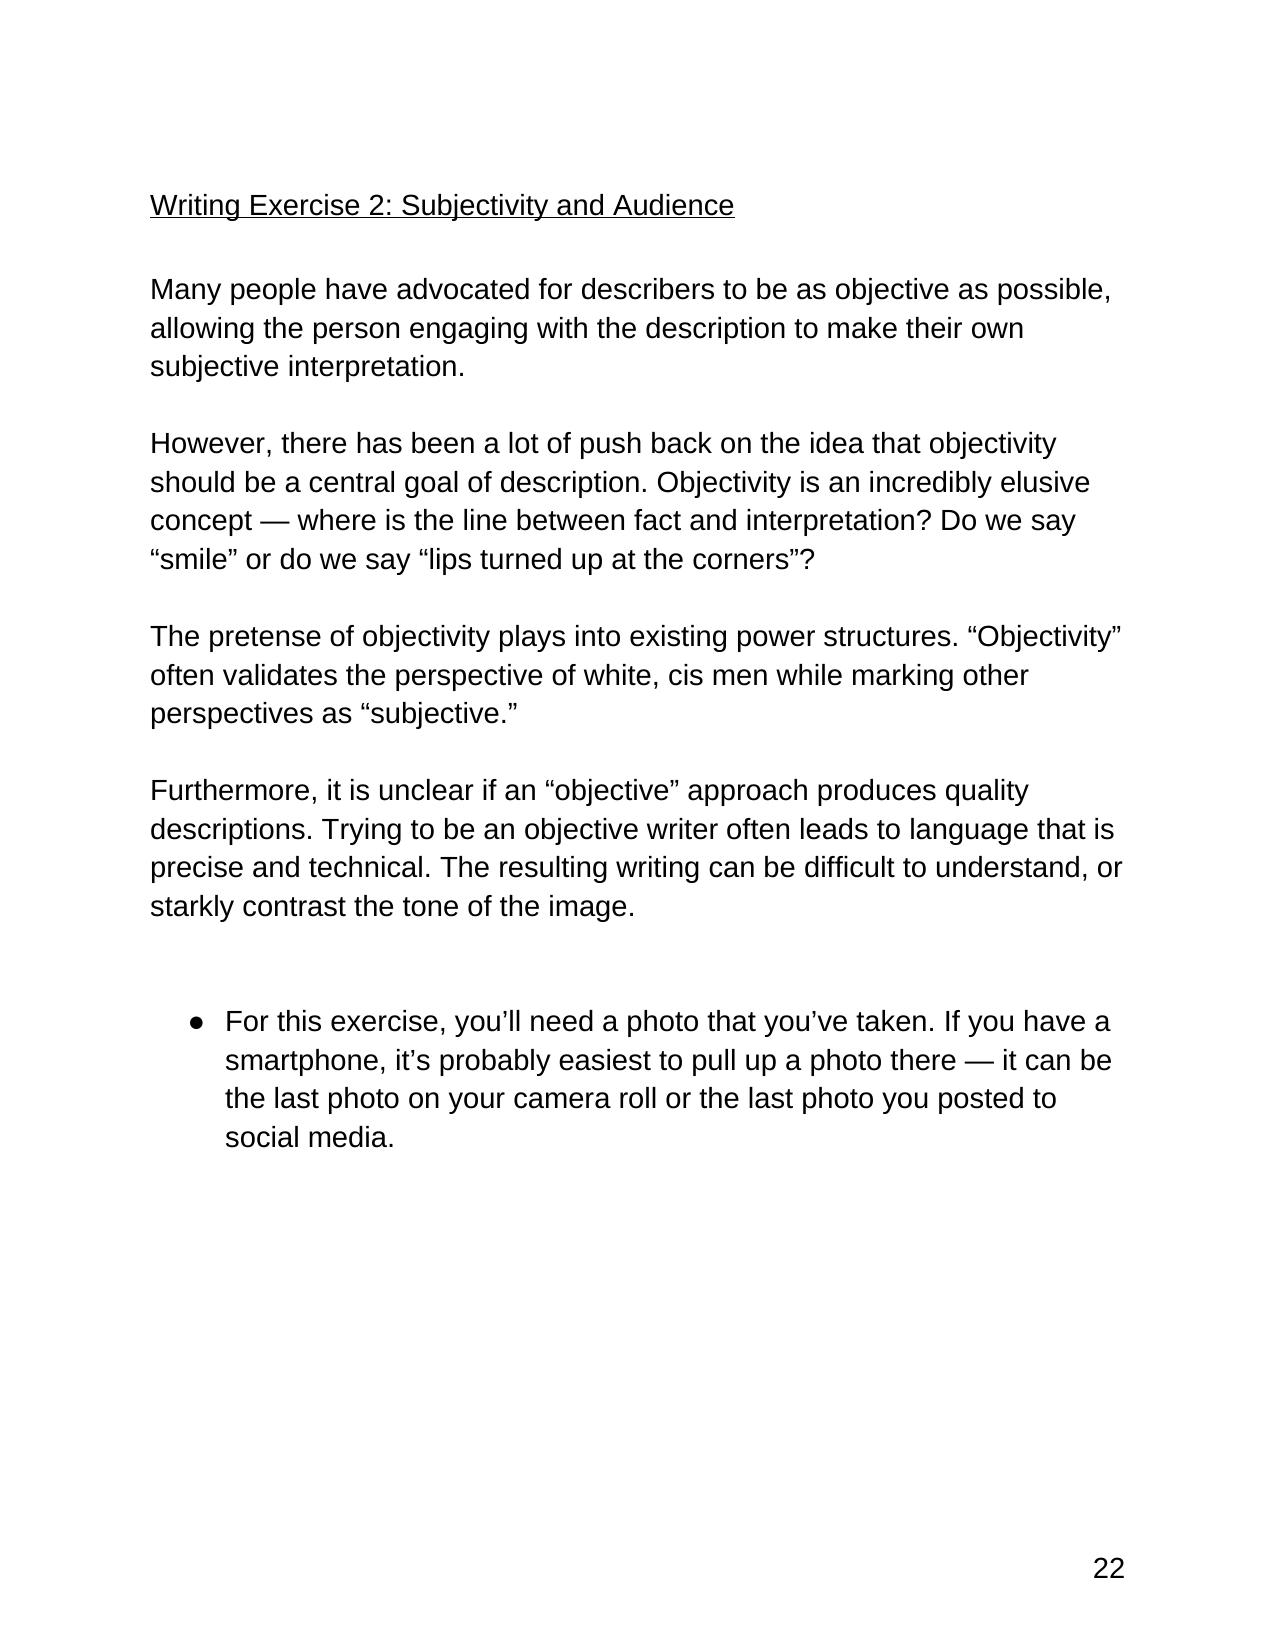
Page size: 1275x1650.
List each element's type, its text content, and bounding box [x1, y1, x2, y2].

text However, there has been a lot of push back on the idea that objectivity should be a central goal of description. Objectivity is an incredibly elusive concept — where is the line between fact and interpretation? Do we say “smile” or do we say “lips turned up at the corners”? [150, 426, 1125, 575]
text Many people have advocated for describers to be as objective as possible, allowing the person engaging with the description to make their own subjective interpretation. [150, 272, 1125, 383]
text The pretense of objectivity plays into existing power structures. “Objectivity” often validates the perspective of white, cis men while marking other perspectives as “subjective.” [150, 619, 1125, 729]
list For this exercise, you’ll need a photo that you’ve taken. If you have a smartphone, it’s probably easiest to pull up a photo there — it can be the last photo on your camera roll or the last photo you posted to social media. [187, 1004, 1125, 1153]
text Furthermore, it is unclear if an “objective” approach produces quality descriptions. Trying to be an objective writer often leads to language that is precise and technical. The resulting writing can be difficult to understand, or starkly contrast the tone of the image. [150, 773, 1125, 922]
subtitle Writing Exercise 2: Subjectivity and Audience [150, 187, 1125, 221]
